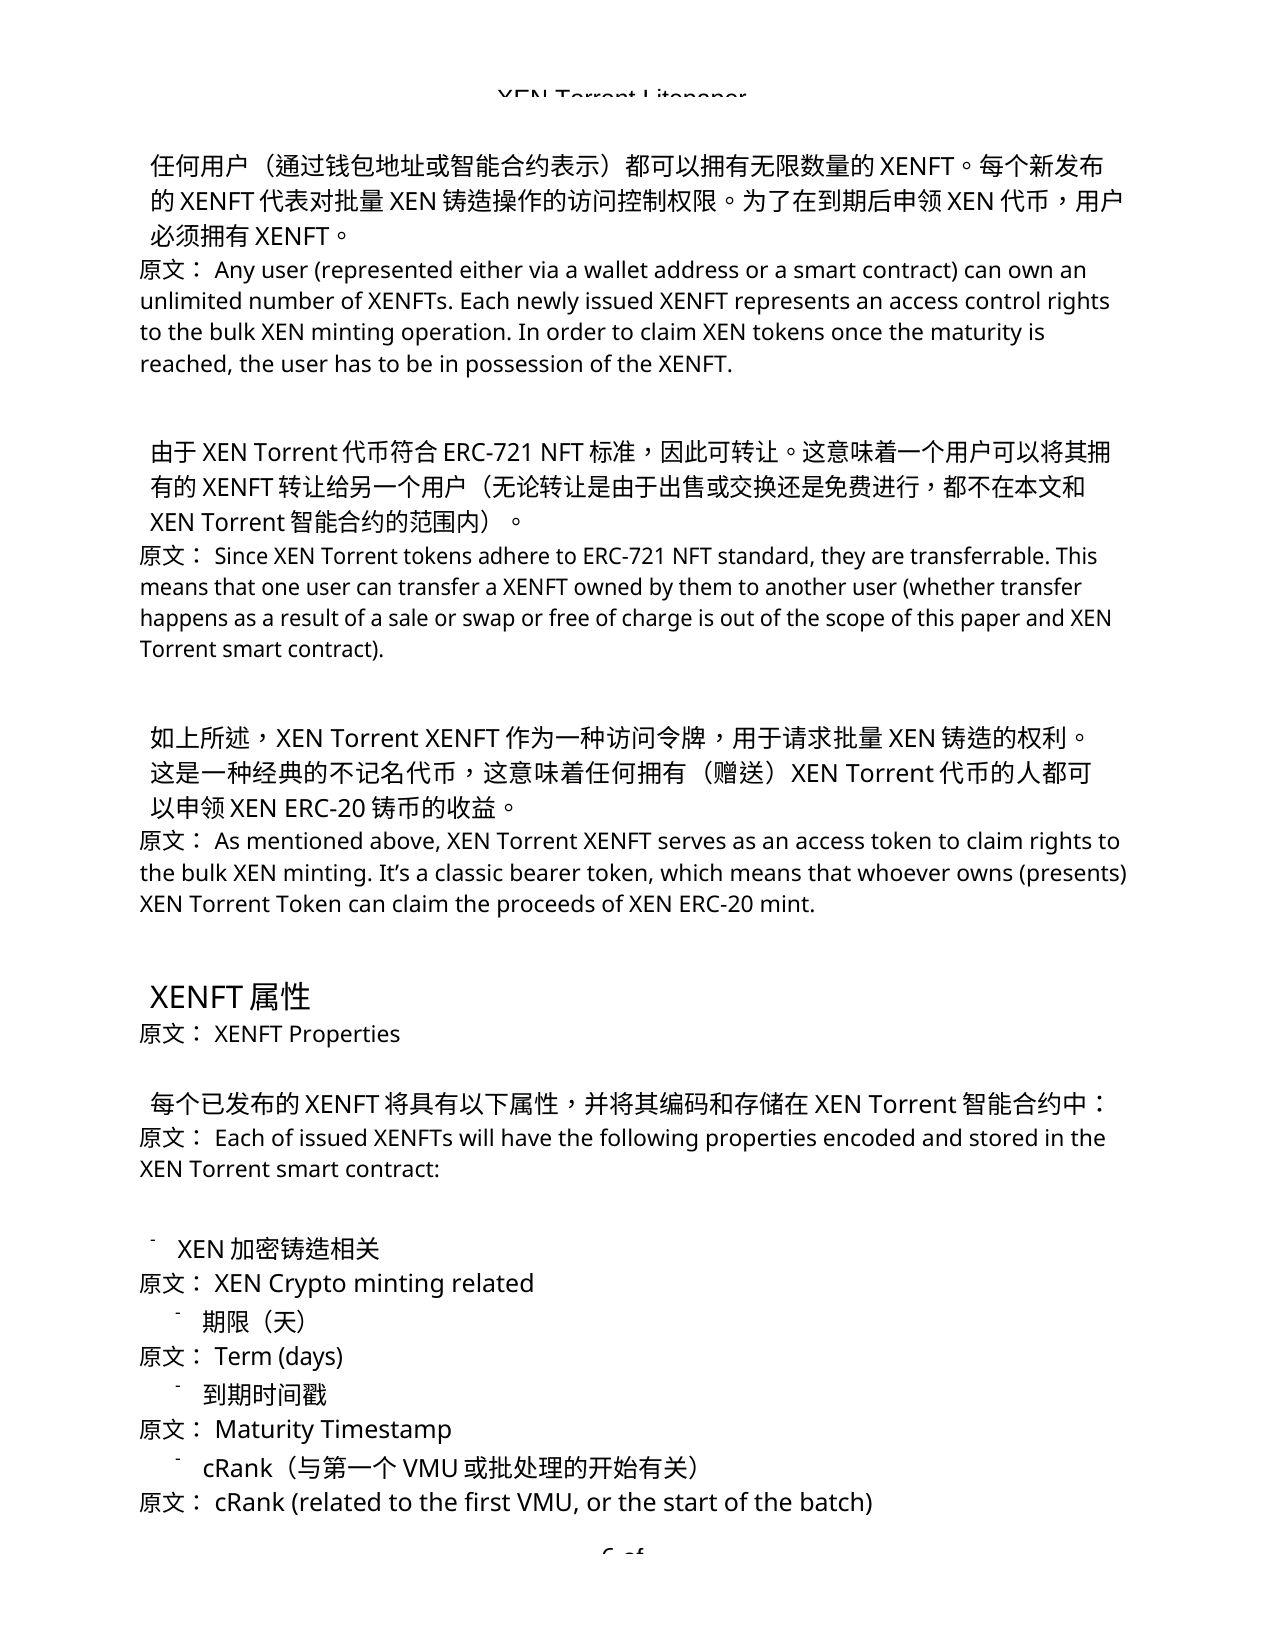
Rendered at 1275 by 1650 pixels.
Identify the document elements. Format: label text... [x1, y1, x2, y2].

text 每个已发布的XENFT将具有以下属性，并将其编码和存储在XEN Torrent智能合约中： [150, 1087, 1128, 1121]
list XEN加密铸造相关 [150, 1232, 1135, 1265]
list 期限（天） [175, 1305, 1135, 1338]
subtitle XENFT属性 [150, 975, 1135, 1018]
text 如上所述，XEN Torrent XENFT作为一种访问令牌，用于请求批量XEN铸造的权利。这是一种经典的不记名代币，这意味着任何拥有（赠送）XEN Torrent代币的人都可以申领XEN ERC-20铸币的收益。 [150, 720, 1093, 824]
text 任何用户（通过钱包地址或智能合约表示）都可以拥有无限数量的XENFT。每个新发布的XENFT代表对批量XEN铸造操作的访问控制权限。为了在到期后申领XEN代币，用户必须拥有XENFT。 [150, 149, 1128, 253]
list cRank（与第一个VMU或批处理的开始有关） [175, 1451, 1135, 1484]
text 由于XEN Torrent代币符合ERC-721 NFT标准，因此可转让。这意味着一个用户可以将其拥有的XENFT转让给另一个用户（无论转让是由于出售或交换还是免费进行，都不在本文和XEN Torrent智能合约的范围内）。 [150, 434, 1115, 539]
list 到期时间戳 [175, 1378, 1135, 1411]
